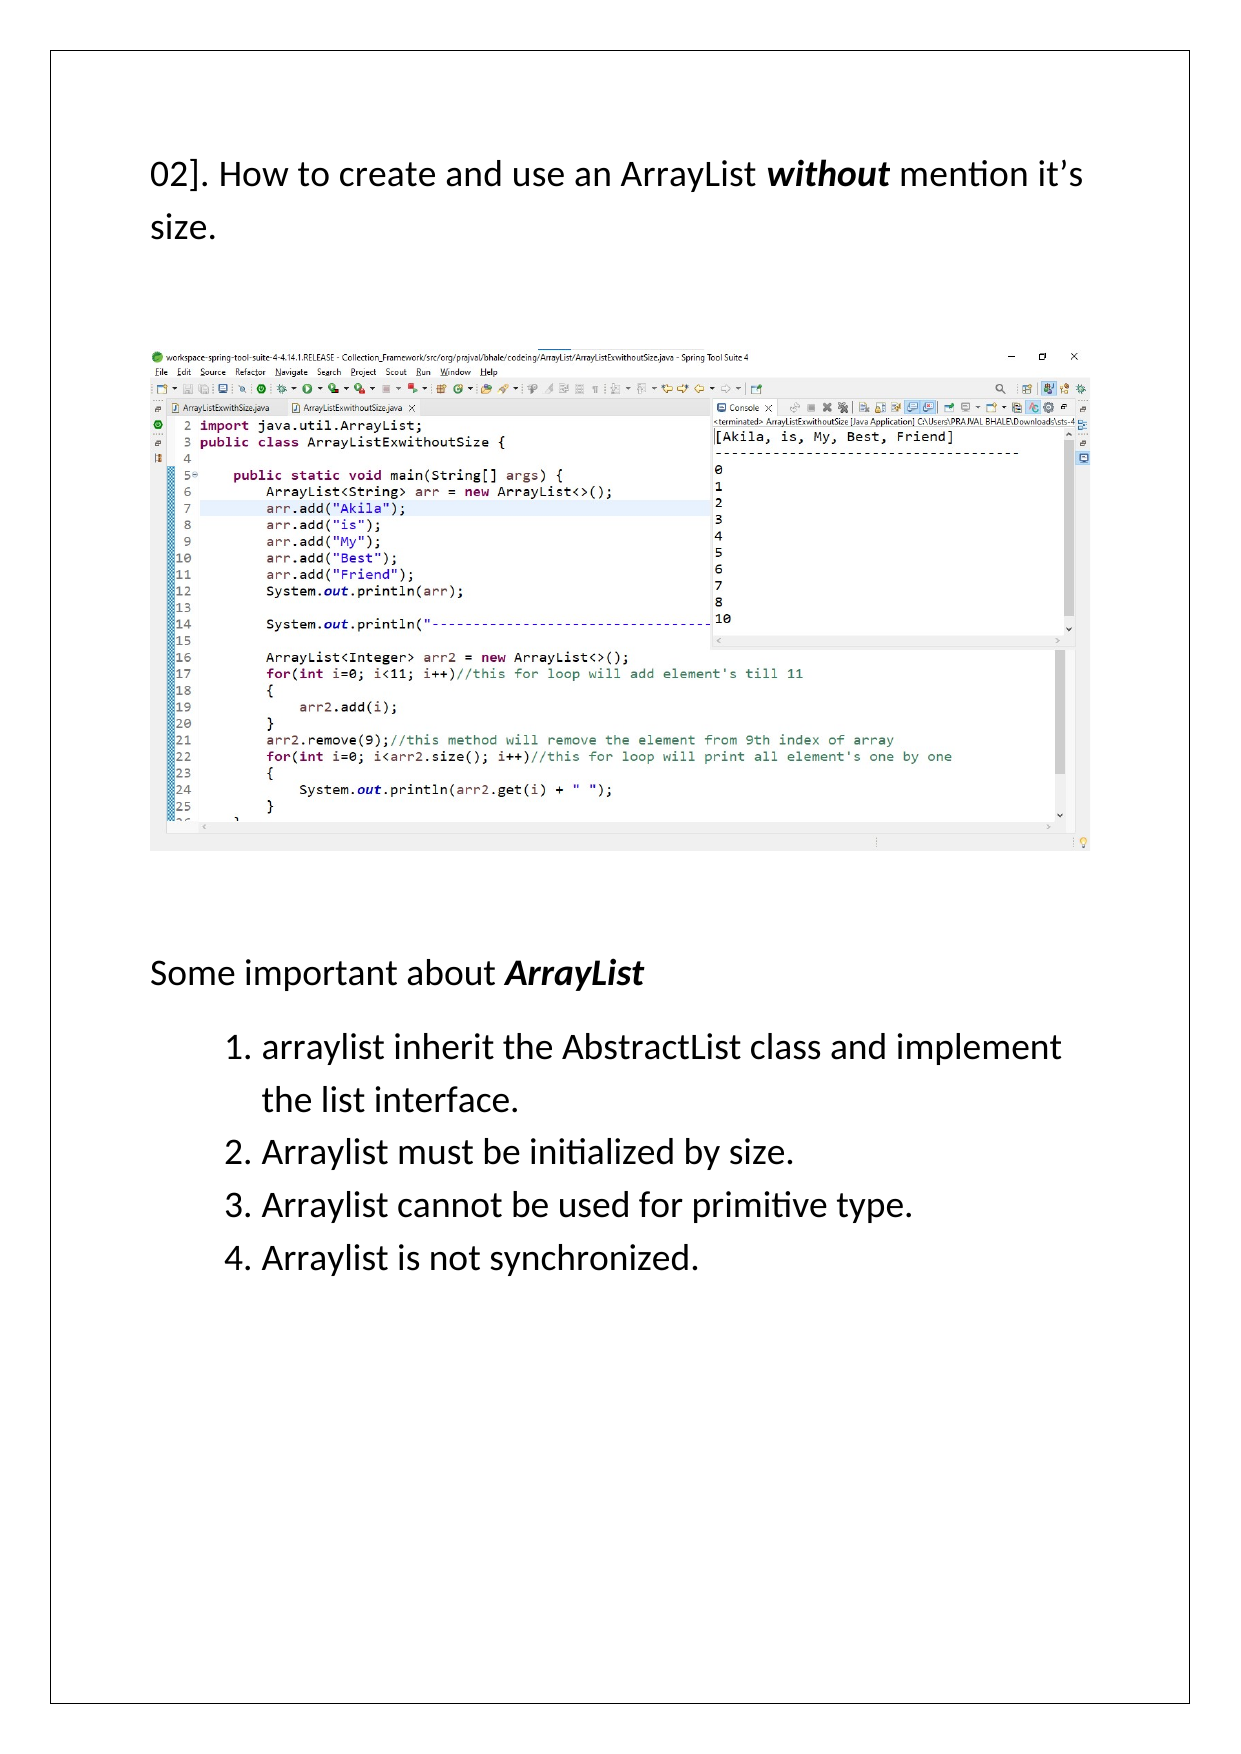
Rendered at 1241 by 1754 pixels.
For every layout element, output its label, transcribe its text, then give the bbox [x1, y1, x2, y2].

picture [150, 349, 1091, 851]
list arraylist inherit the AbstractList class and implement the list interface. [224, 1023, 1090, 1121]
text 02]. How to create and use an ArrayList without mention it’s size. [150, 150, 1090, 248]
text Some important about ArrayList [150, 949, 1090, 995]
list Arraylist is not synchronized. [224, 1234, 1090, 1279]
list Arraylist cannot be used for primitive type. [224, 1181, 1090, 1227]
list Arraylist must be initialized by size. [224, 1128, 1090, 1174]
